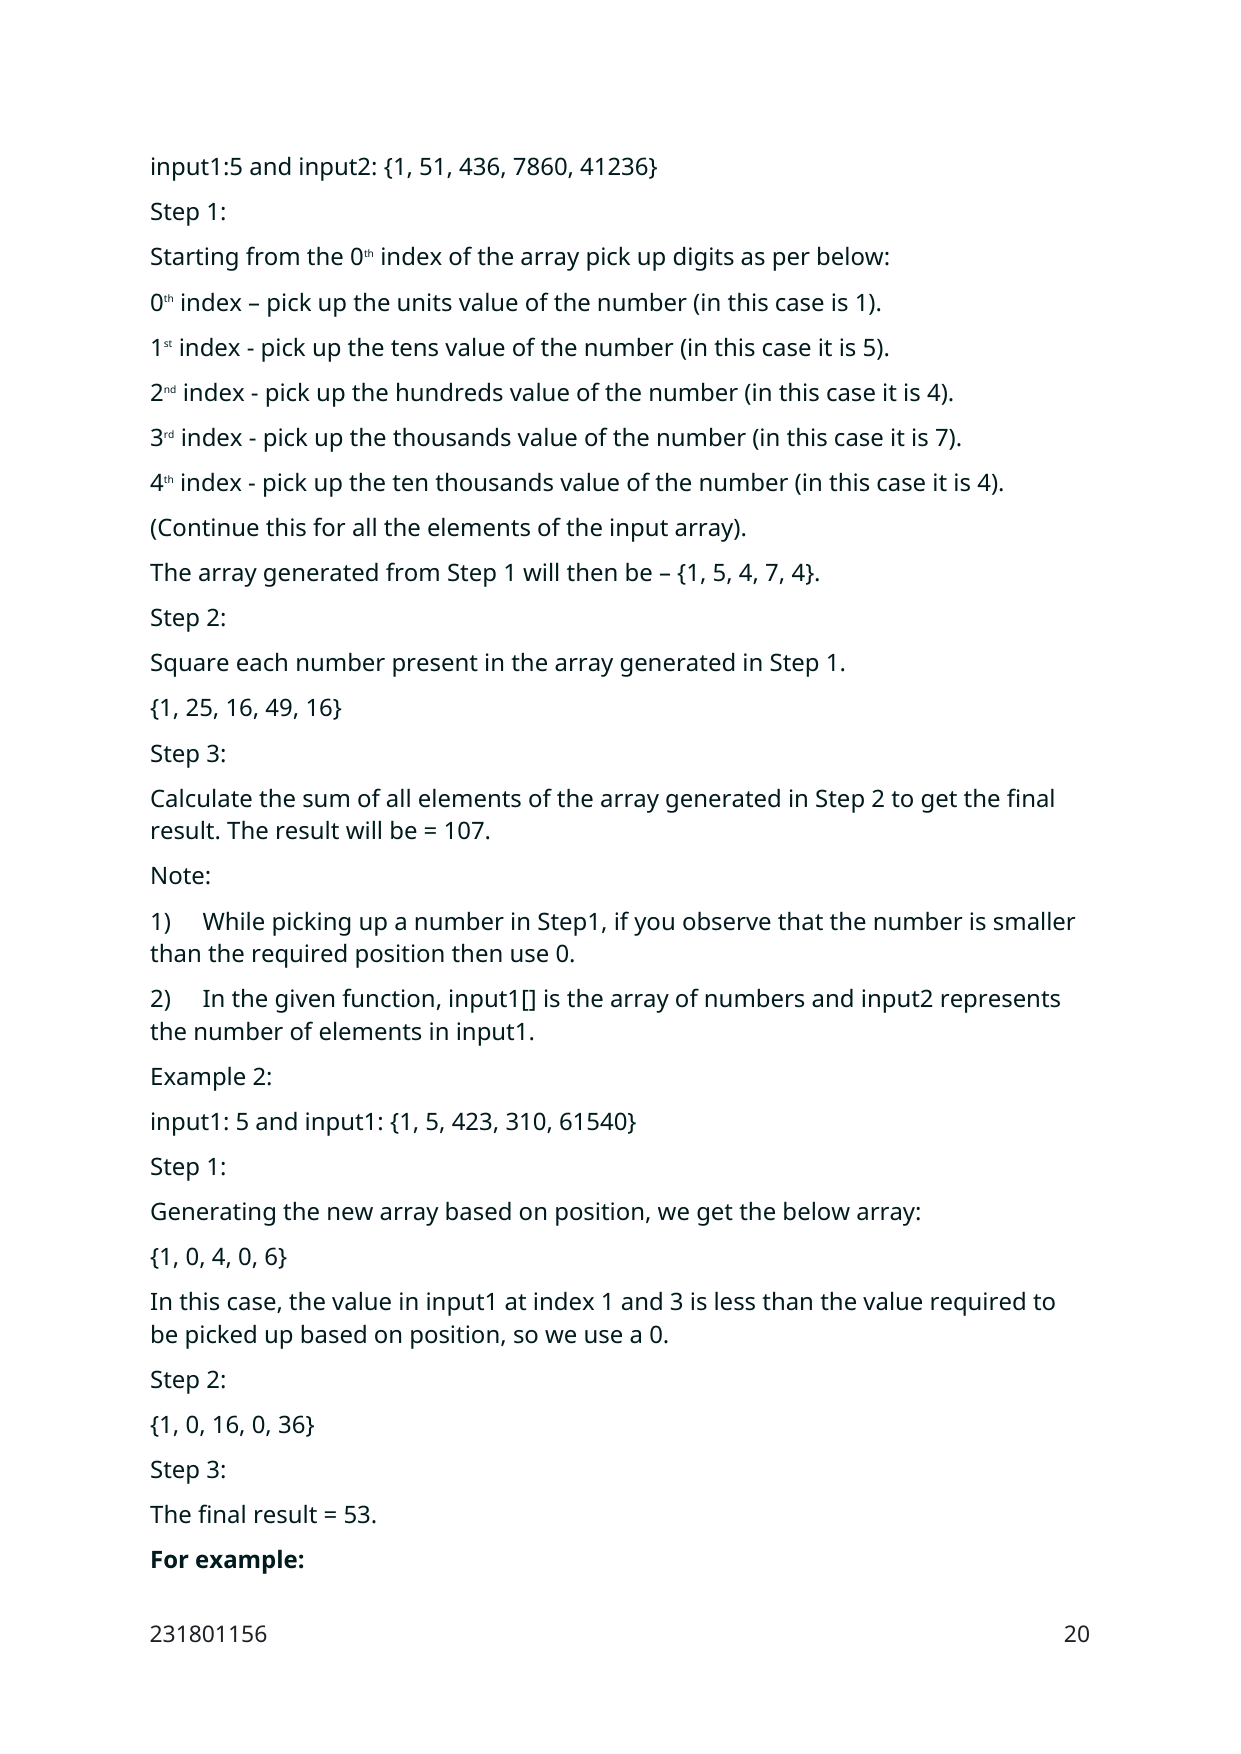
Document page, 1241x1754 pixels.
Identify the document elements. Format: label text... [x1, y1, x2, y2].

text In this case, the value in input1 at index 1 and 3 is less than the value required to be picked up based on position, so we use a 0. [150, 1285, 1090, 1350]
text 1st index - pick up the tens value of the number (in this case it is 5). [150, 330, 1090, 363]
text Note: [150, 859, 1090, 892]
text Step 1: [150, 1150, 1090, 1182]
text input1:5 and input2: {1, 51, 436, 7860, 41236} [150, 150, 1090, 183]
text The final result = 53. [150, 1498, 1090, 1531]
text 0th index – pick up the units value of the number (in this case is 1). [150, 285, 1090, 318]
text Step 1: [150, 195, 1090, 228]
text 2nd index - pick up the hundreds value of the number (in this case it is 4). [150, 376, 1090, 408]
text input1: 5 and input1: {1, 5, 423, 310, 61540} [150, 1105, 1090, 1137]
text For example: [150, 1543, 1090, 1576]
text 4th index - pick up the ten thousands value of the number (in this case it is 4). [150, 466, 1090, 498]
text Starting from the 0th index of the array pick up digits as per below: [150, 240, 1090, 273]
text (Continue this for all the elements of the input array). [150, 511, 1090, 543]
text {1, 0, 4, 0, 6} [150, 1240, 1090, 1273]
text The array generated from Step 1 will then be – {1, 5, 4, 7, 4}. [150, 556, 1090, 588]
text Square each number present in the array generated in Step 1. [150, 646, 1090, 679]
text {1, 0, 16, 0, 36} [150, 1408, 1090, 1441]
text Step 3: [150, 736, 1090, 769]
text Step 2: [150, 1363, 1090, 1396]
text 1) While picking up a number in Step1, if you observe that the number is smaller than the required position then use 0. [150, 904, 1090, 969]
text Generating the new array based on position, we get the below array: [150, 1195, 1090, 1228]
text 2) In the given function, input1[] is the array of numbers and input2 represents the number of elements in input1. [150, 982, 1090, 1047]
text Example 2: [150, 1060, 1090, 1092]
text Calculate the sum of all elements of the array generated in Step 2 to get the final result. The result will be = 107. [150, 781, 1090, 847]
text Step 2: [150, 601, 1090, 634]
text 3rd index - pick up the thousands value of the number (in this case it is 7). [150, 421, 1090, 453]
text Step 3: [150, 1453, 1090, 1486]
text {1, 25, 16, 49, 16} [150, 691, 1090, 724]
